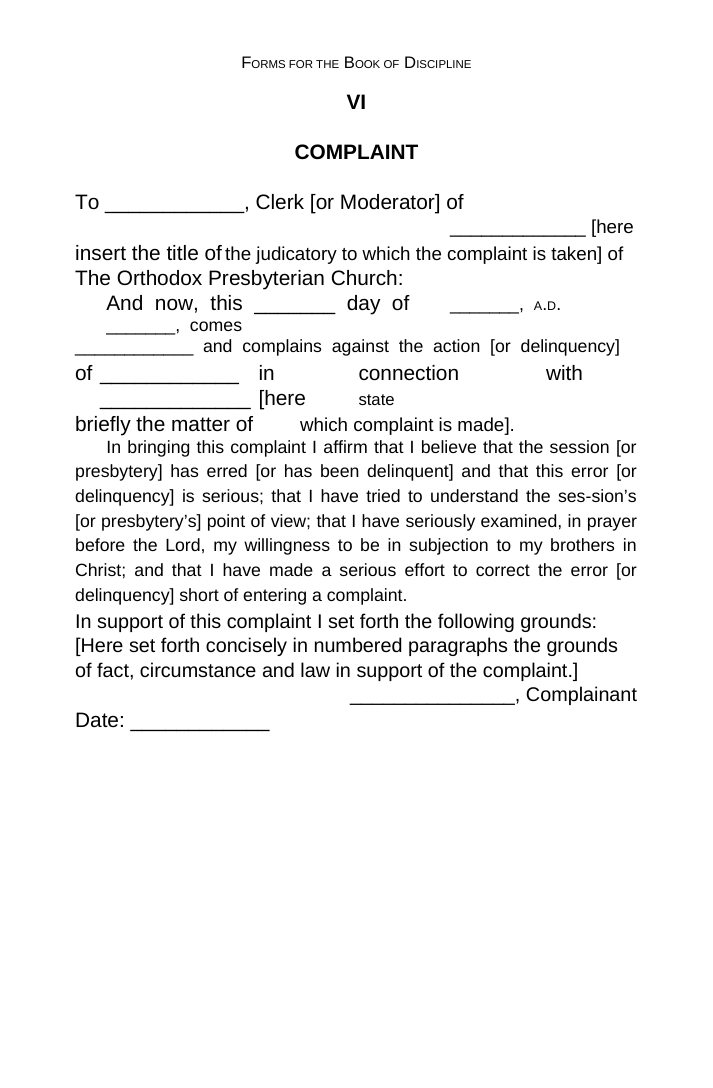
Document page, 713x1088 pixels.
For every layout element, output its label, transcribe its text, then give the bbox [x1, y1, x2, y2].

text VI [75, 90, 637, 114]
text The Orthodox Presbyterian Church: [75, 265, 637, 289]
text insert the title of the judicatory to which the complaint is taken] of [75, 240, 637, 264]
text ____________ and complains against the action [or delinquency] [75, 336, 637, 356]
text briefly the matter of which complaint is made]. [75, 411, 637, 435]
text COMPLAINT [75, 140, 637, 164]
text FORMS FOR THE BOOK OF DISCIPLINE [75, 53, 637, 72]
text Date: ____________ [75, 708, 637, 732]
text In support of this complaint I set forth the following grounds: [Here set forth concisely in numbered paragraphs the grounds of fact, circumstance and law in support of the complaint.] [75, 609, 635, 681]
text _______________, Complainant [350, 683, 637, 706]
text In bringing this complaint I affirm that I believe that the session [or presbytery] has erred [or has been delinquent] and that this error [or delinquency] is serious; that I have tried to understand the ses-sion’s [or presbytery’s] point of view; that I have seriously examined, in prayer before the Lord, my willingness to be in subjection to my brothers in Christ; and that I have made a serious effort to correct the error [or delinquency] short of entering a complaint. [75, 436, 637, 605]
text To ____________, Clerk [or Moderator] of _____________ [here [75, 190, 637, 239]
text And now, this _______ day of _______, A.D. _______, comes [106, 290, 637, 335]
text of ____________ in connection with _____________ [here state [75, 361, 637, 410]
